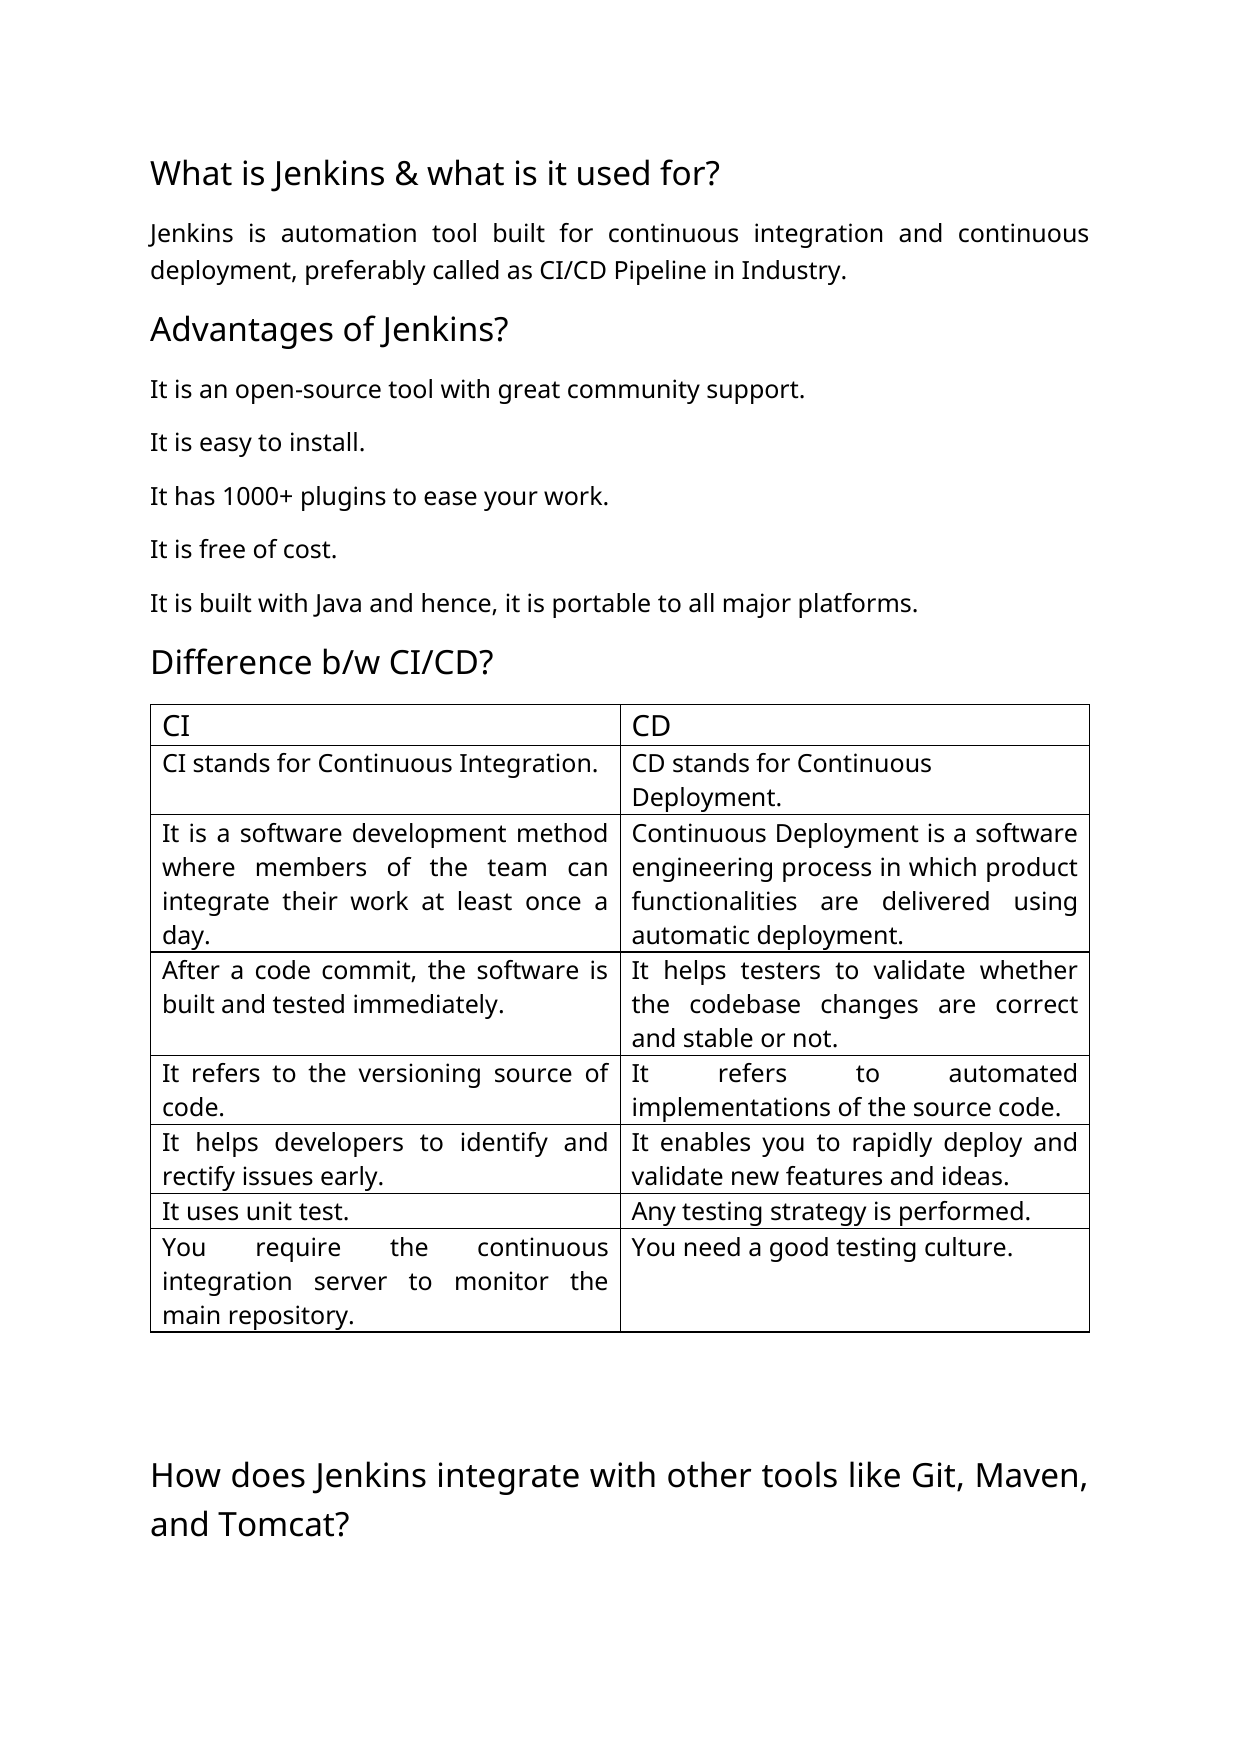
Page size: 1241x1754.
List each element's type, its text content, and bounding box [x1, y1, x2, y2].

table_cell It helps testers to validate whether the codebase changes are correct and stable or not. [621, 953, 1089, 1055]
table_cell It uses unit test. [151, 1194, 620, 1228]
text What is Jenkins & what is it used for? [150, 150, 1090, 195]
table_cell You require the continuous integration server to monitor the main repository. [151, 1229, 620, 1331]
table_cell CI stands for Continuous Integration. [151, 746, 620, 814]
text It is easy to install. [150, 425, 1090, 459]
table_cell It enables you to rapidly deploy and validate new features and ideas. [621, 1125, 1089, 1193]
table_cell It refers to the versioning source of code. [151, 1056, 620, 1124]
text Advantages of Jenkins? [150, 306, 1090, 351]
text It is an open-source tool with great community support. [150, 371, 1090, 406]
table_cell After a code commit, the software is built and tested immediately. [151, 953, 620, 1055]
text It is built with Java and hence, it is portable to all major platforms. [150, 585, 1090, 619]
table_header CI [151, 705, 620, 745]
text Jenkins is automation tool built for continuous integration and continuous deployment, preferably called as CI/CD Pipeline in Industry. [150, 216, 1090, 286]
table_cell Continuous Deployment is a software engineering process in which product functionalities are delivered using automatic deployment. [621, 815, 1089, 951]
text It is free of cost. [150, 532, 1090, 566]
table_cell It is a software development method where members of the team can integrate their work at least once a day. [151, 815, 620, 951]
table_cell Any testing strategy is performed. [621, 1194, 1089, 1228]
text How does Jenkins integrate with other tools like Git, Maven, and Tomcat? [150, 1451, 1090, 1546]
table_cell You need a good testing culture. [621, 1229, 1089, 1331]
table_cell It helps developers to identify and rectify issues early. [151, 1125, 620, 1193]
table_cell CD stands for Continuous Deployment. [621, 746, 1089, 814]
table_cell It refers to automated implementations of the source code. [621, 1056, 1089, 1124]
text Difference b/w CI/CD? [150, 639, 1090, 684]
text It has 1000+ plugins to ease your work. [150, 478, 1090, 512]
table_header CD [621, 705, 1089, 745]
